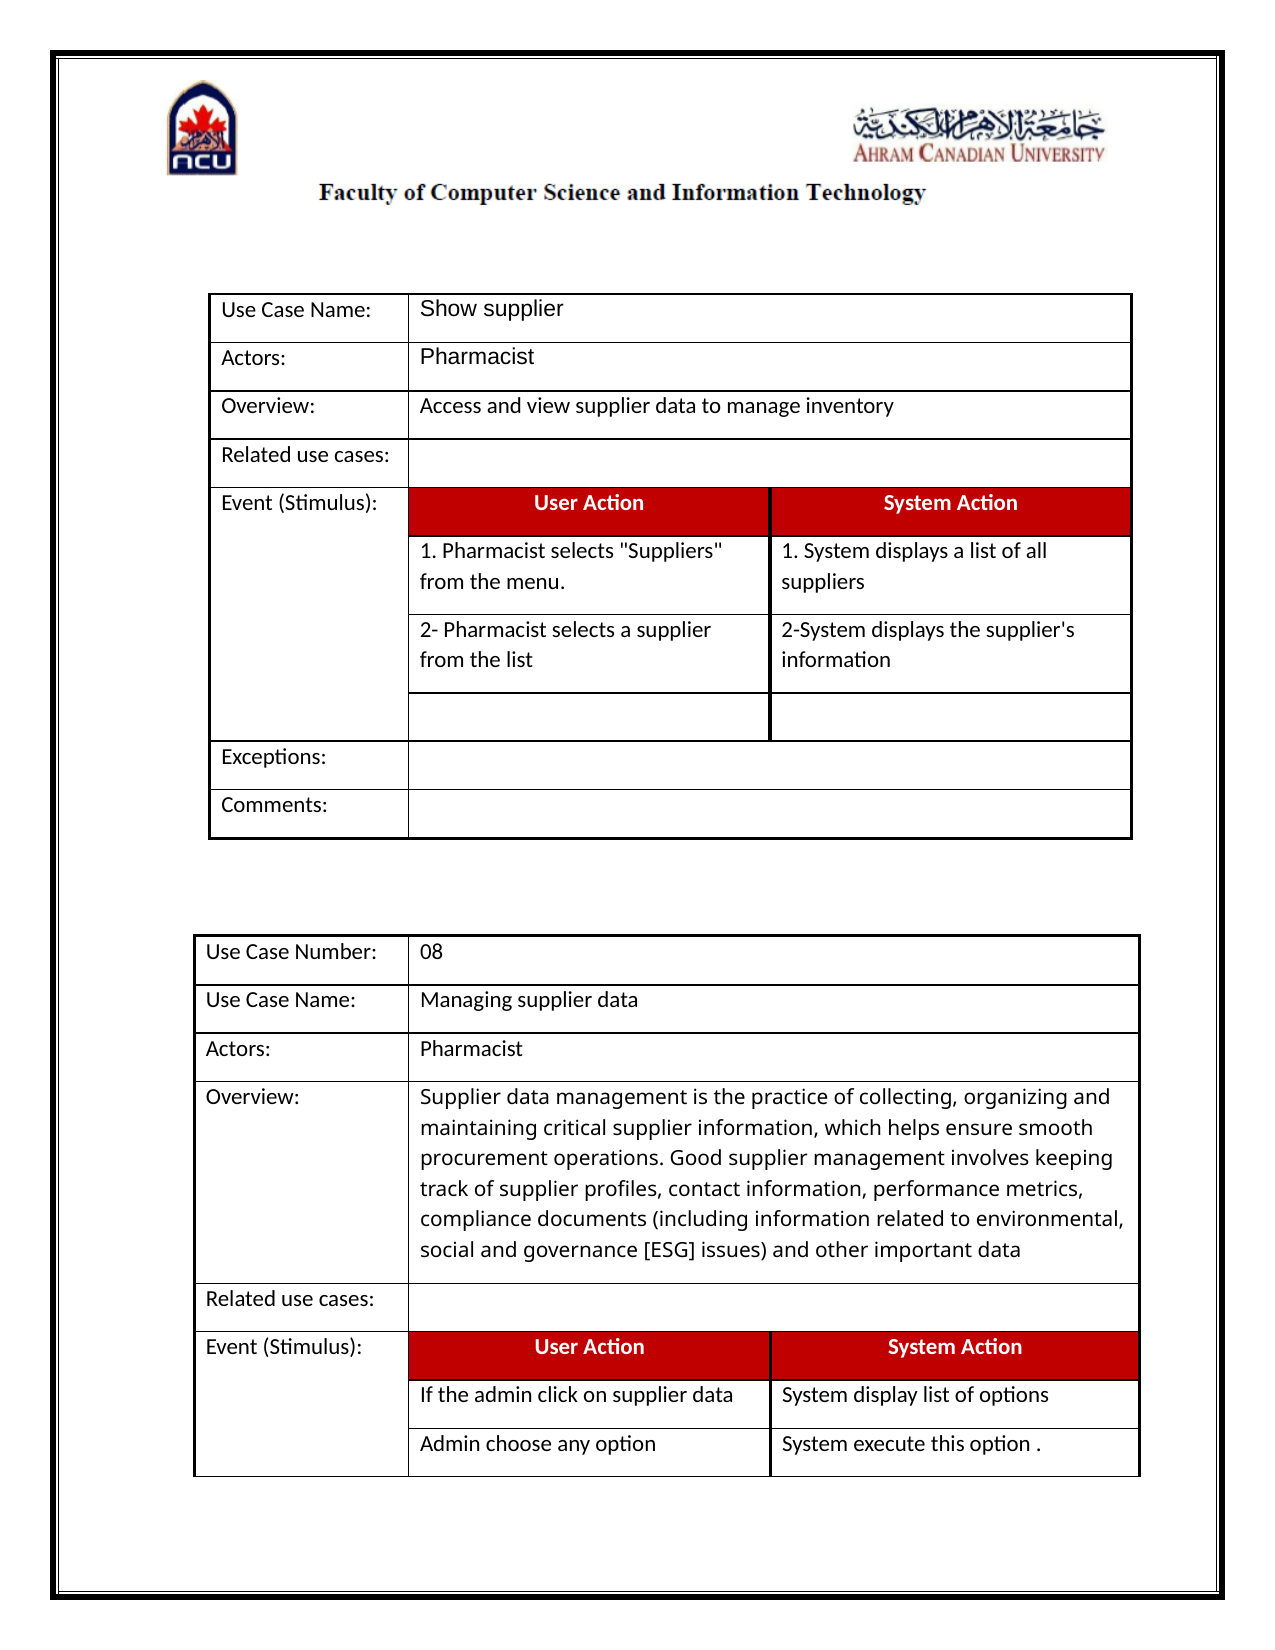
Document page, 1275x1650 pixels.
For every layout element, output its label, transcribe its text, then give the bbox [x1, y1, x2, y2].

table_cell Show supplier [409, 295, 1130, 342]
table_cell Exceptions: [211, 742, 408, 789]
table_cell [409, 694, 768, 740]
table_cell 1. System displays a list of all suppliers [772, 537, 1130, 613]
table_cell 2- Pharmacist selects a supplier from the list [409, 615, 768, 692]
table_cell [409, 440, 1130, 487]
table_cell Event (Stimulus): [196, 1332, 408, 1476]
table_cell Use Case Name: [196, 986, 408, 1032]
table_cell Related use cases: [211, 440, 408, 487]
table_cell Overview: [211, 392, 408, 438]
table_cell [772, 694, 1130, 740]
table_cell [409, 790, 1130, 837]
table_cell [409, 1284, 1138, 1331]
table_cell If the admin click on supplier data [409, 1381, 769, 1427]
table_cell Pharmacist [409, 343, 1130, 390]
table_header 08 [409, 937, 1138, 984]
table_header Use Case Number: [196, 937, 408, 984]
picture [150, 75, 1125, 210]
table_cell Actors: [196, 1034, 408, 1081]
table_cell Admin choose any option [409, 1429, 769, 1476]
table_cell 2-System displays the supplier's information [772, 615, 1130, 692]
table_cell [409, 742, 1130, 789]
table_cell System Action [772, 488, 1130, 535]
table_cell Access and view supplier data to manage inventory [409, 392, 1130, 438]
table_cell Managing supplier data [409, 986, 1138, 1032]
table_cell Overview: [196, 1082, 408, 1282]
table_cell Pharmacist [409, 1034, 1138, 1081]
table_cell Related use cases: [196, 1284, 408, 1331]
table_cell Actors: [211, 343, 408, 390]
table_cell Comments: [211, 790, 408, 837]
table_cell Event (Stimulus): [211, 488, 408, 740]
table_cell System Action [772, 1332, 1138, 1379]
table_cell User Action [409, 488, 768, 535]
table_cell System execute this option . [772, 1429, 1138, 1476]
table_cell Use Case Name: [211, 295, 408, 342]
table_cell User Action [409, 1332, 769, 1379]
table_cell 1. Pharmacist selects "Suppliers" from the menu. [409, 537, 768, 613]
table_cell System display list of options [772, 1381, 1138, 1427]
table_cell Supplier data management is the practice of collecting, organizing and maintaining critical supplier information, which helps ensure smooth procurement operations. Good supplier management involves keeping track of supplier profiles, contact information, performance metrics, compliance documents (including information related to environmental, social and governance [ESG] issues) and other important data [409, 1082, 1138, 1282]
